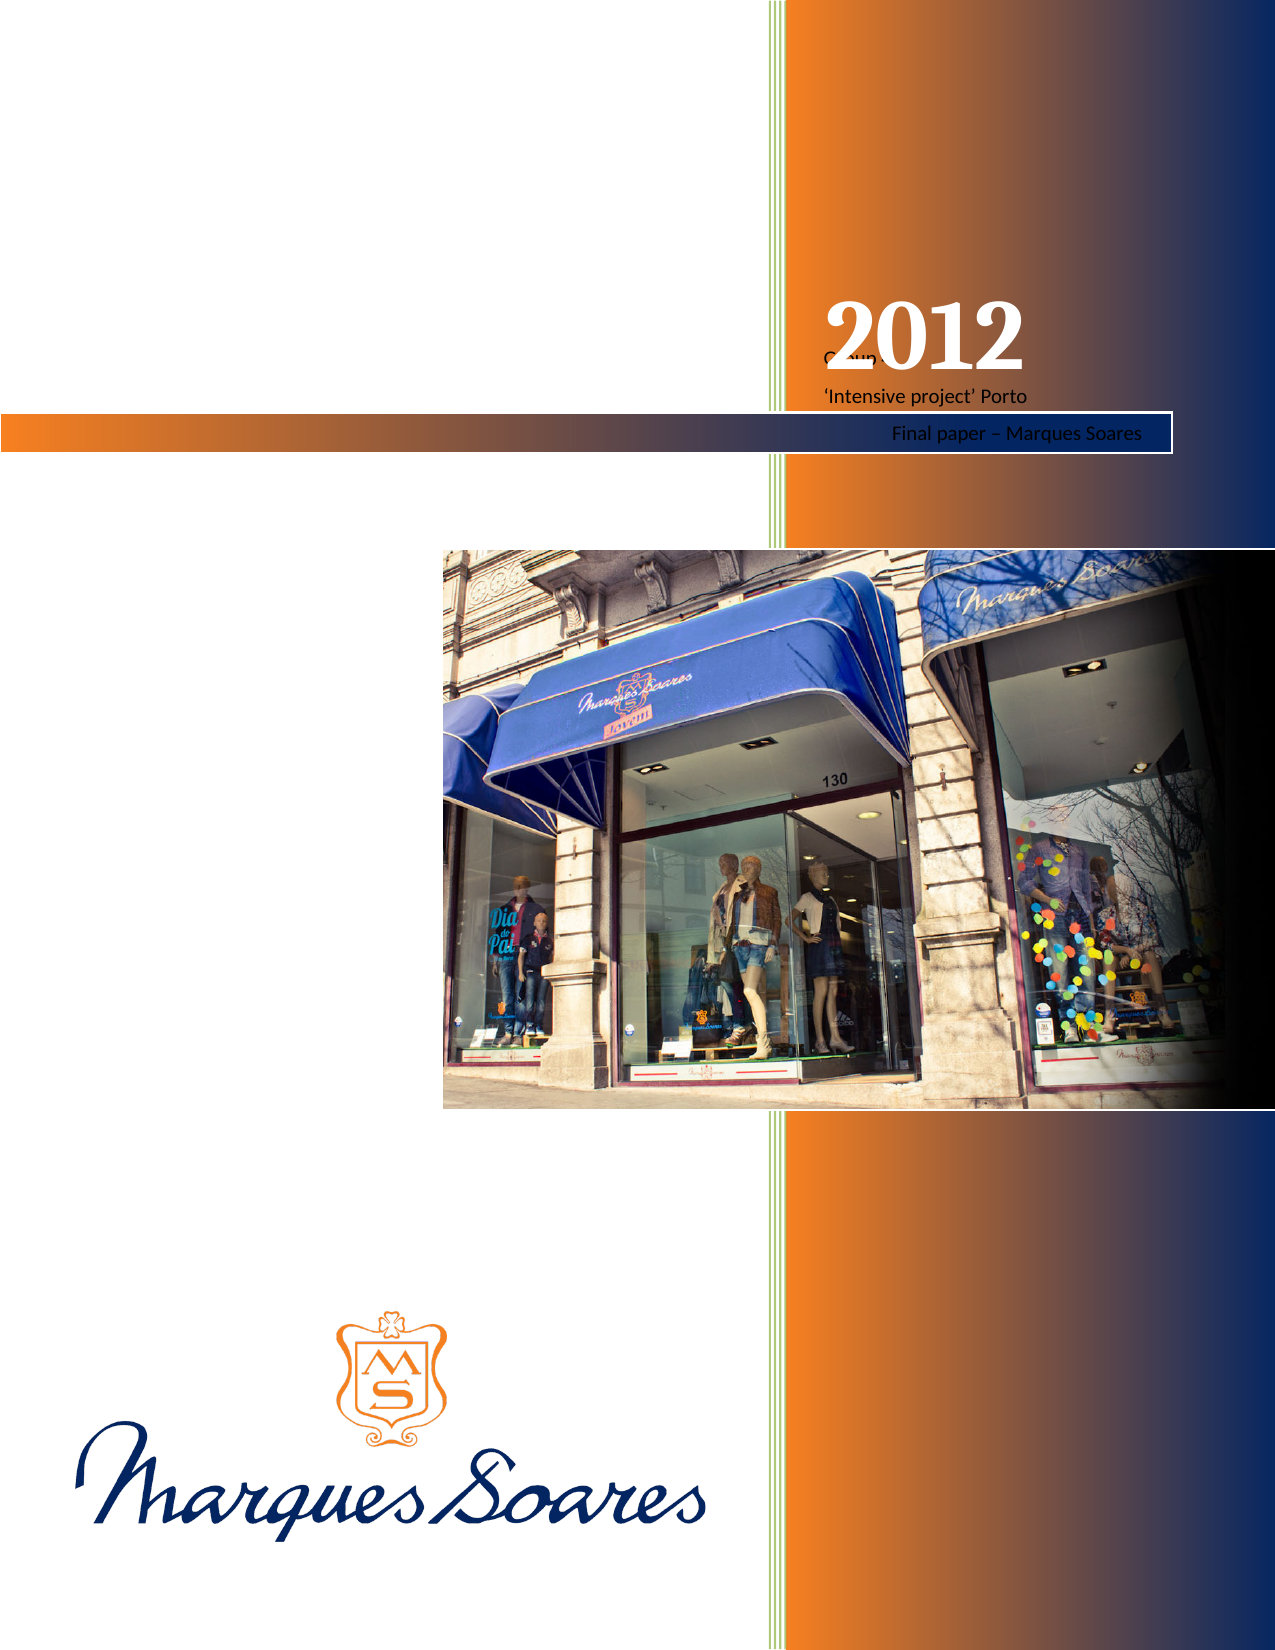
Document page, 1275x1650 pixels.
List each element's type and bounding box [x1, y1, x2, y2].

picture [75, 1310, 706, 1542]
picture [443, 550, 1275, 1109]
